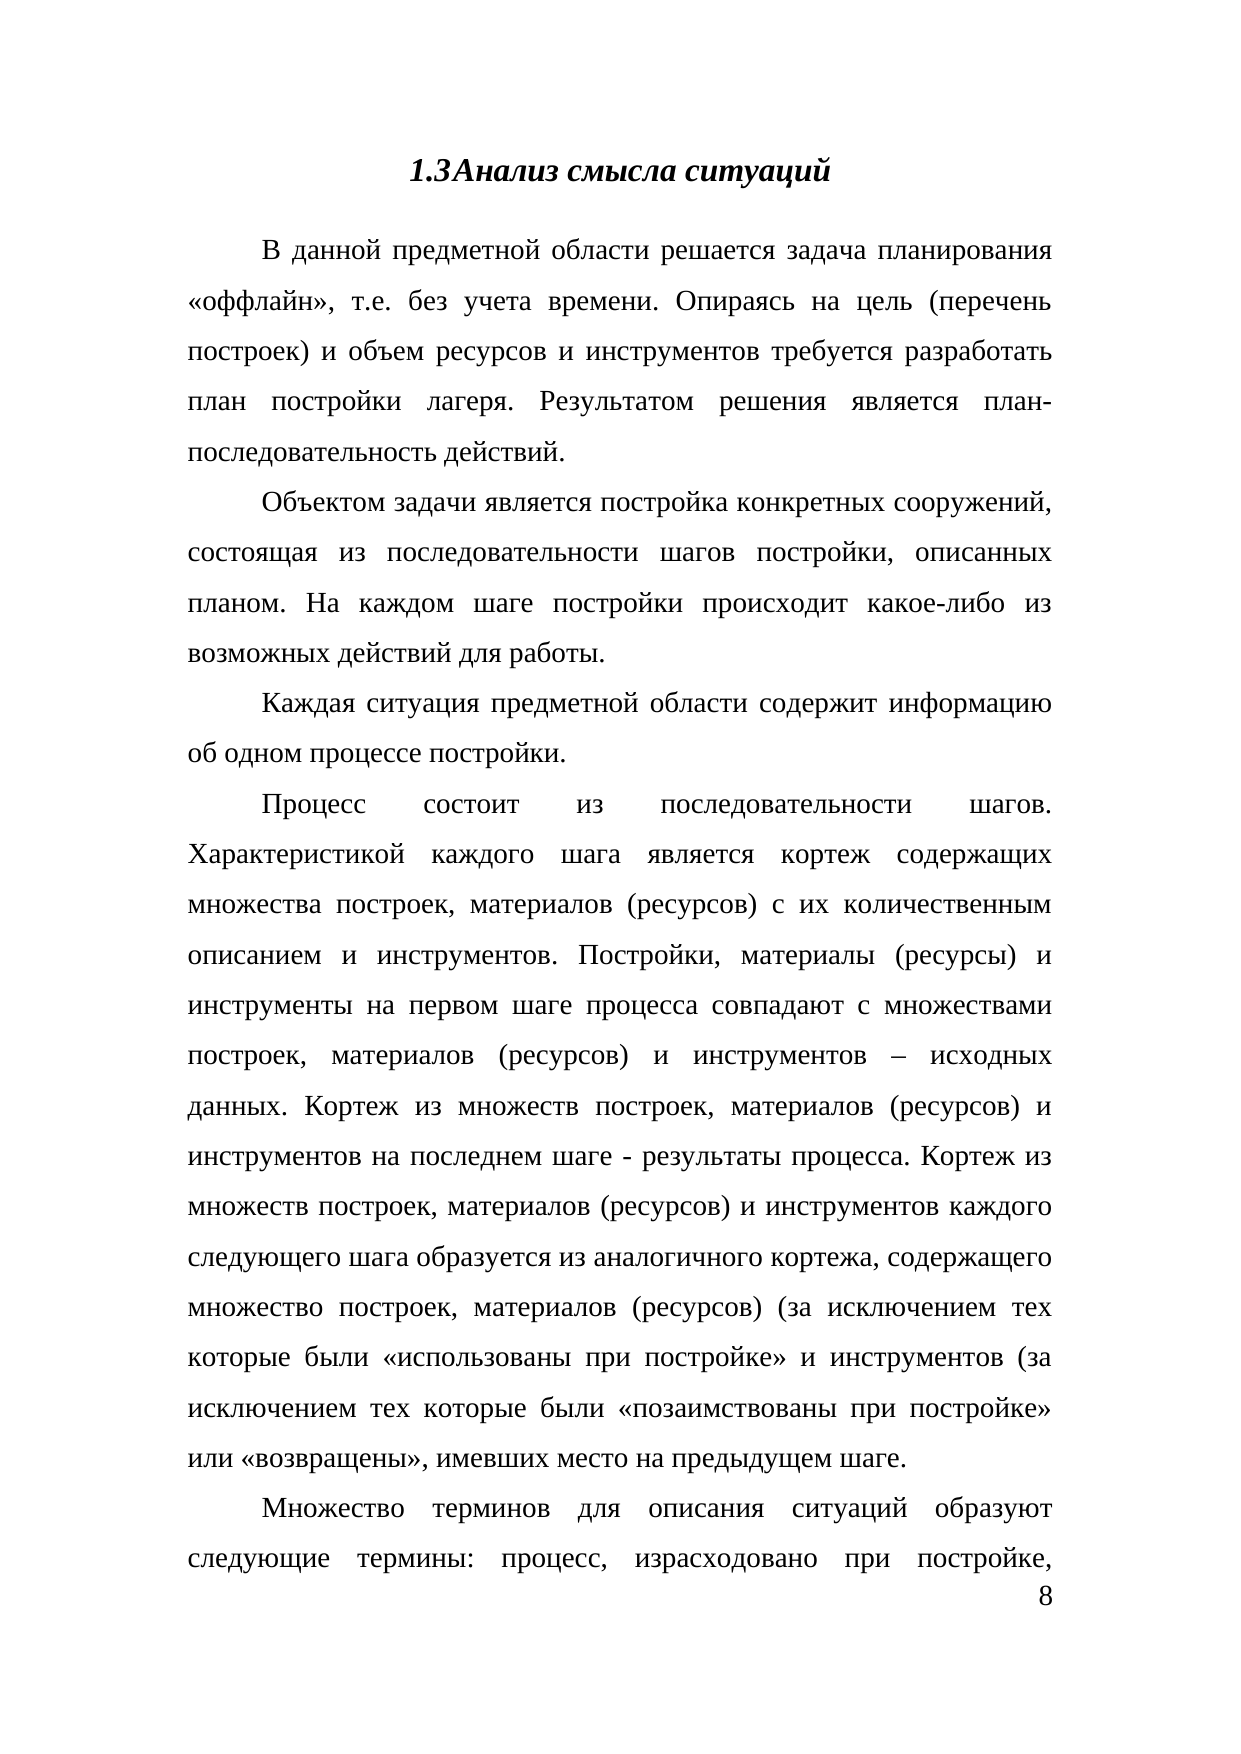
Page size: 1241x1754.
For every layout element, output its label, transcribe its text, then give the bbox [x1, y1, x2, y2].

subtitle Анализ смысла ситуаций [187, 150, 1053, 188]
text Объектом задачи является постройка конкретных сооружений, состоящая из последовательности шагов постройки, описанных планом. На каждом шаге постройки происходит какое-либо из возможных действий для работы. [187, 484, 1053, 668]
text Процесс состоит из последовательности шагов. Характеристикой каждого шага является кортеж содержащих множества построек, материалов (ресурсов) с их количественным описанием и инструментов. Постройки, материалы (ресурсы) и инструменты на первом шаге процесса совпадают с множествами построек, материалов (ресурсов) и инструментов – исходных данных. Кортеж из множеств построек, материалов (ресурсов) и инструментов на последнем шаге - результаты процесса. Кортеж из множеств построек, материалов (ресурсов) и инструментов каждого следующего шага образуется из аналогичного кортежа, содержащего множество построек, материалов (ресурсов) (за исключением тех которые были «использованы при постройке» и инструментов (за исключением тех которые были «позаимствованы при постройке» или «возвращены», имевших место на предыдущем шаге. [187, 786, 1053, 1473]
text Каждая ситуация предметной области содержит информацию об одном процессе постройки. [187, 685, 1053, 769]
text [187, 1490, 1053, 1574]
text В данной предметной области решается задача планирования «оффлайн», т.е. без учета времени. Опираясь на цель (перечень построек) и объем ресурсов и инструментов требуется разработать план постройки лагеря. Результатом решения является план- последовательность действий. [187, 232, 1053, 467]
